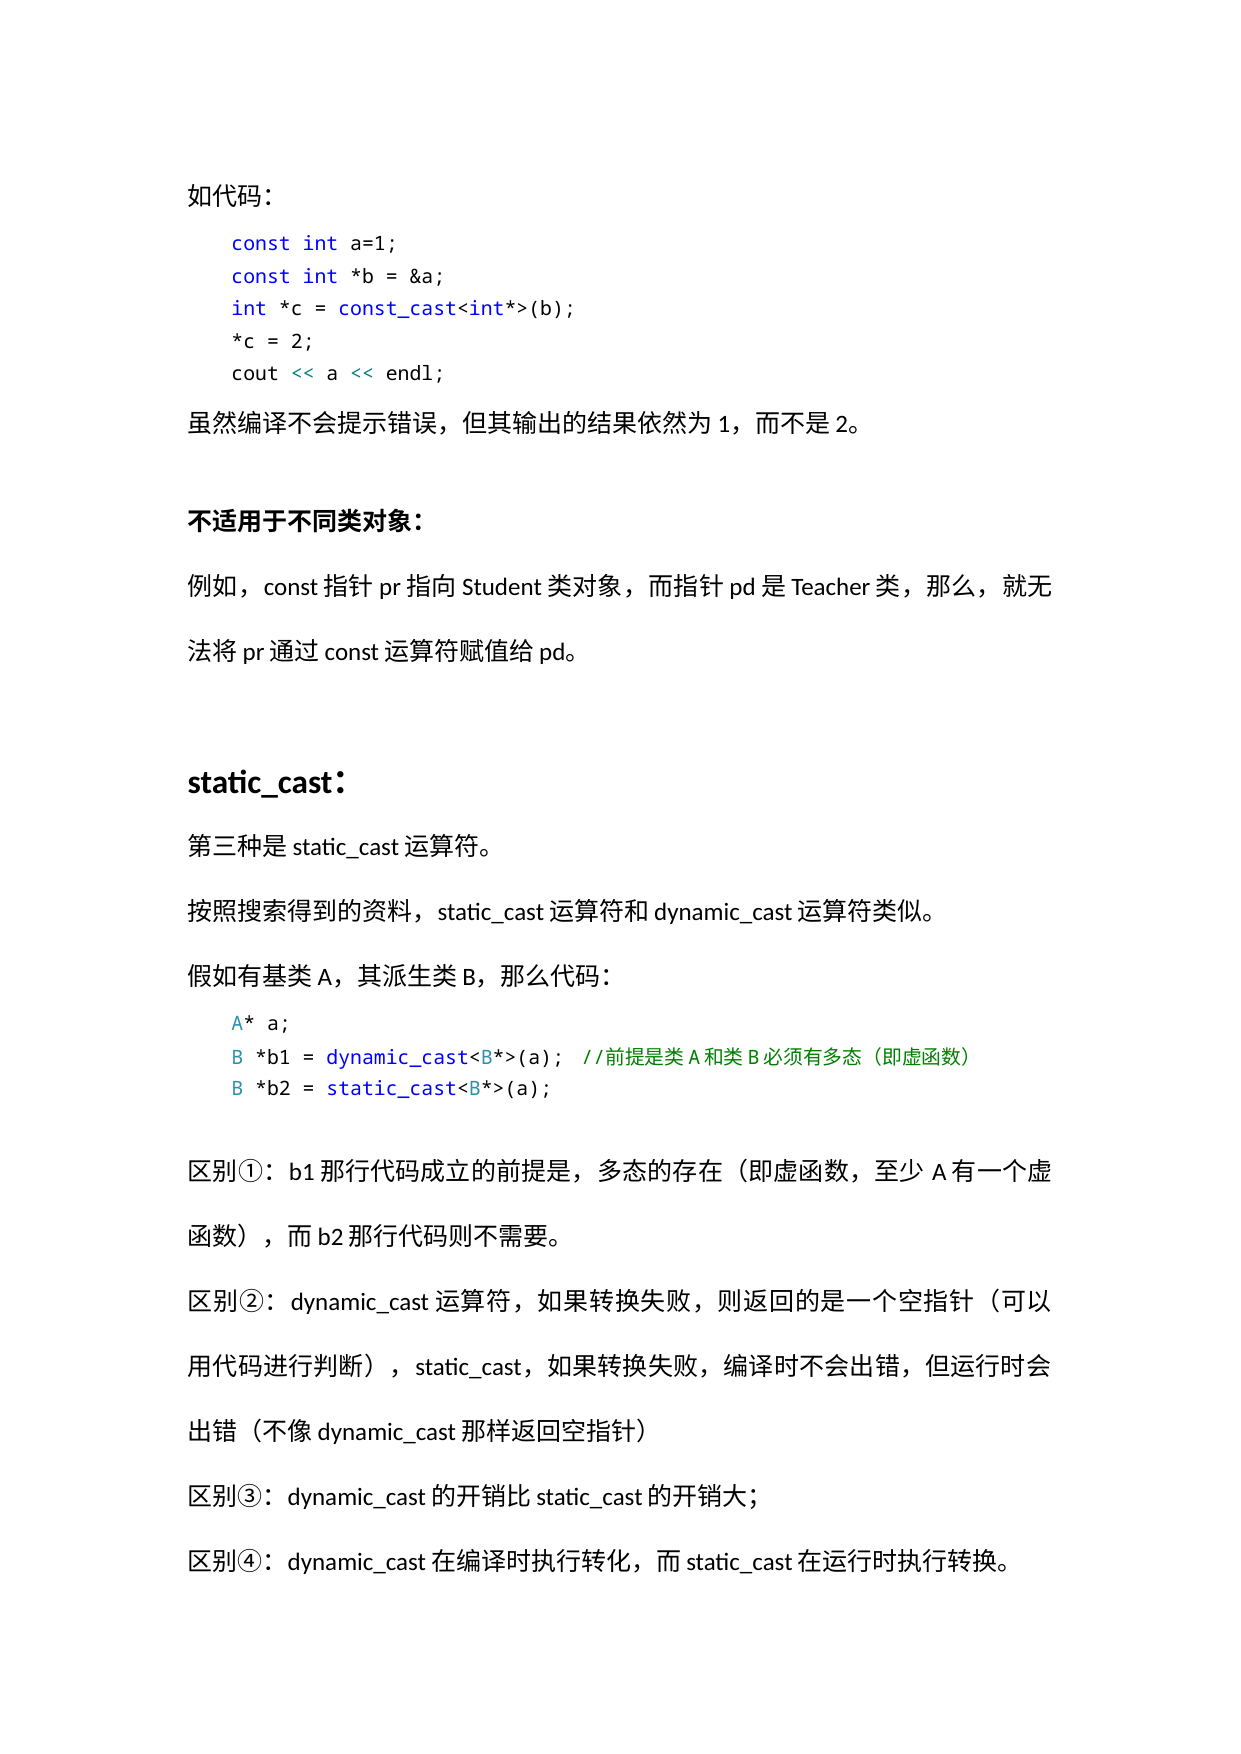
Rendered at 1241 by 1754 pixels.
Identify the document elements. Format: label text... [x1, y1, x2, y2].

text 虽然编译不会提示错误，但其输出的结果依然为1，而不是2。 [187, 389, 1053, 454]
text cout << a << endl; [187, 357, 1053, 389]
text B *b1 = dynamic_cast<B*>(a); //前提是类A和类B必须有多态（即虚函数） [187, 1039, 1053, 1072]
text const int *b = &a; [187, 259, 1053, 292]
text 按照搜索得到的资料，static_cast运算符和dynamic_cast运算符类似。 [187, 877, 1053, 942]
text 不适用于不同类对象： [187, 487, 1053, 552]
text 区别④：dynamic_cast在编译时执行转化，而static_cast在运行时执行转换。 [187, 1527, 1053, 1592]
text int *c = const_cast<int*>(b); [187, 292, 1053, 324]
text 区别①：b1那行代码成立的前提是，多态的存在（即虚函数，至少A有一个虚函数），而b2那行代码则不需要。 [187, 1137, 1053, 1267]
text 例如，const指针pr指向Student类对象，而指针pd是Teacher类，那么，就无法将pr通过const运算符赋值给pd。 [187, 552, 1053, 682]
text *c = 2; [187, 324, 1053, 357]
text 第三种是static_cast运算符。 [187, 812, 1053, 877]
text const int a=1; [187, 227, 1053, 259]
text 如代码： [187, 162, 1053, 227]
text 假如有基类A，其派生类B，那么代码： [187, 942, 1053, 1007]
text B *b2 = static_cast<B*>(a); [187, 1072, 1053, 1104]
text A* a; [187, 1007, 1053, 1039]
text 区别②：dynamic_cast运算符，如果转换失败，则返回的是一个空指针（可以用代码进行判断），static_cast，如果转换失败，编译时不会出错，但运行时会出错（不像dynamic_cast那样返回空指针） [187, 1267, 1053, 1462]
text 区别③：dynamic_cast的开销比static_cast的开销大； [187, 1462, 1053, 1527]
text static_cast： [187, 747, 1053, 812]
